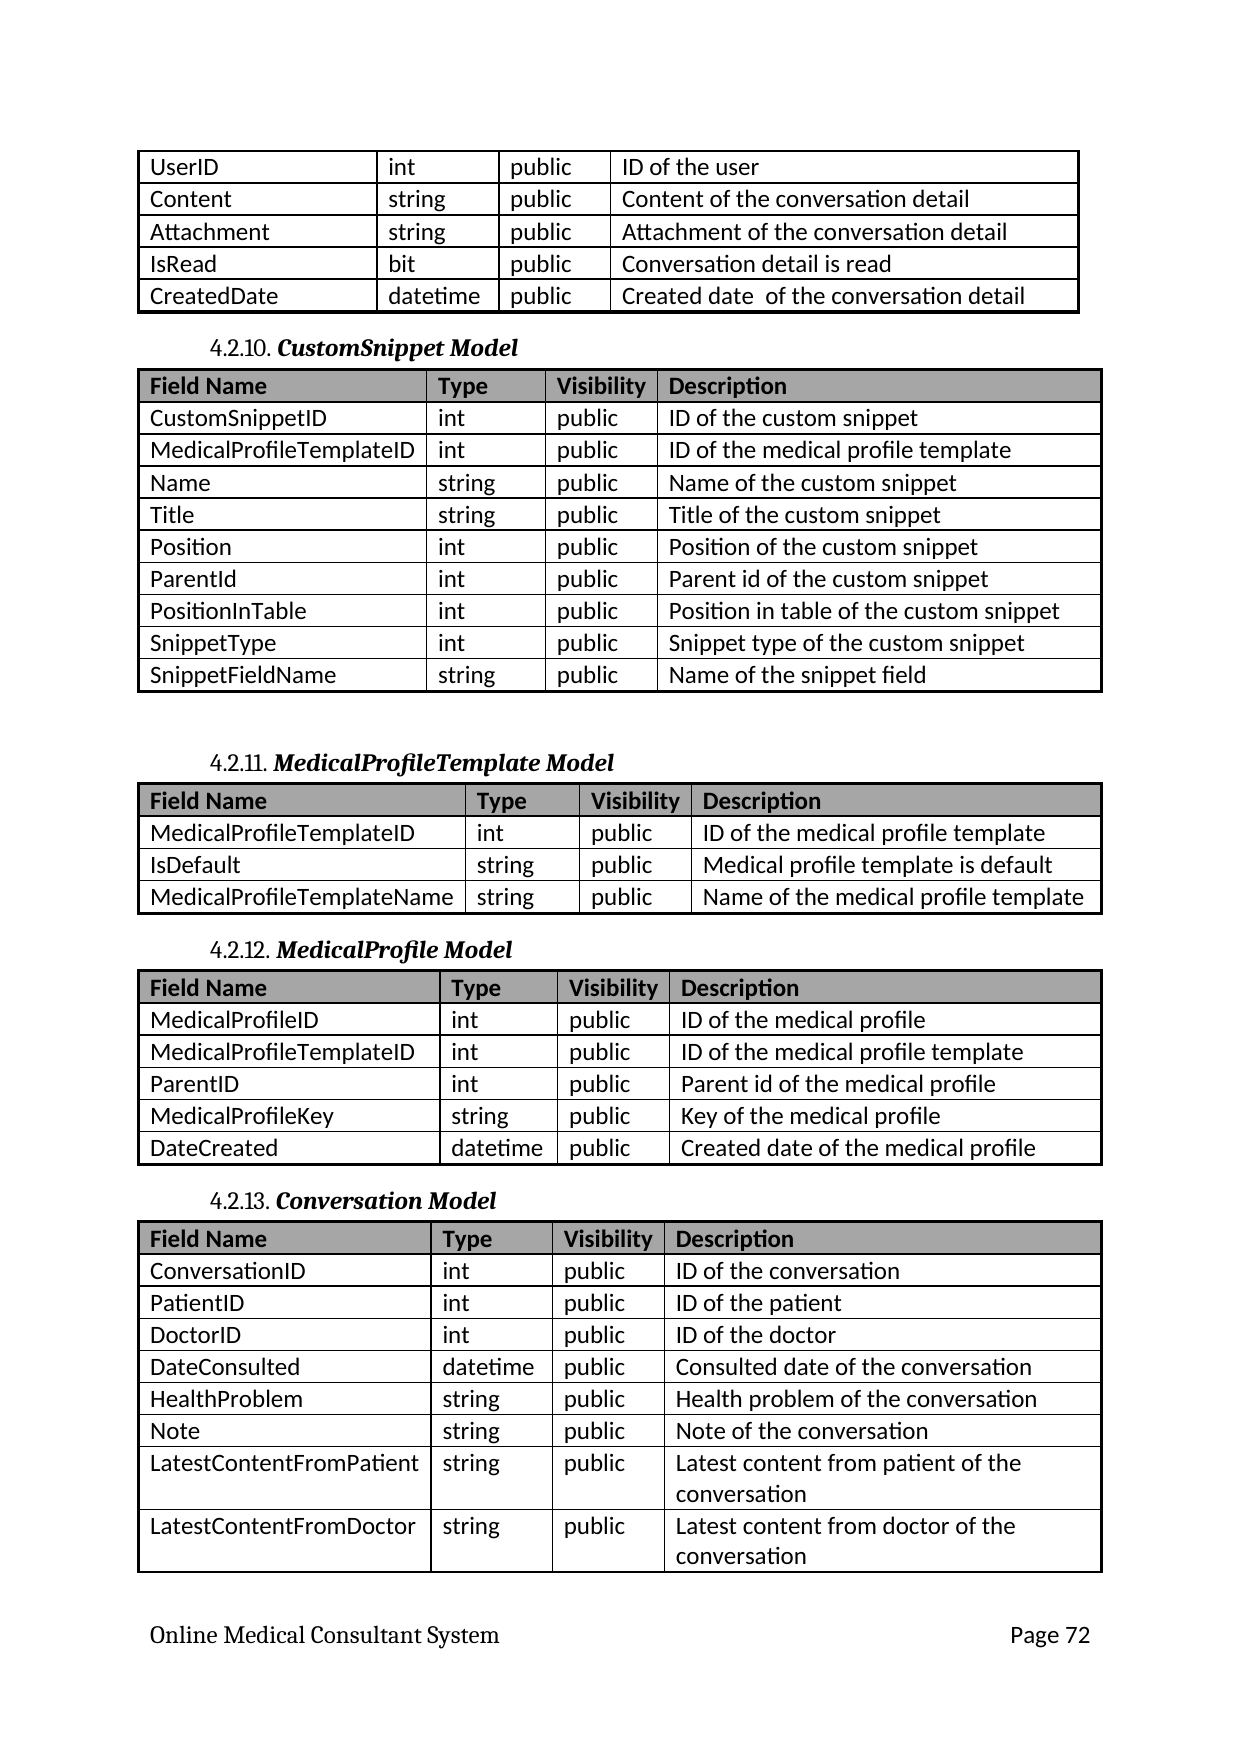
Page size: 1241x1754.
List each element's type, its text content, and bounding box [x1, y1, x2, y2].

table_cell string [466, 881, 579, 912]
table_cell Name [140, 467, 426, 497]
table_cell string [427, 499, 545, 529]
table_cell Parent id of the medical profile [670, 1068, 1100, 1098]
table_cell public [500, 152, 610, 182]
table_cell string [378, 184, 498, 214]
table_cell ConversationID [140, 1255, 430, 1285]
table_header Type [432, 1223, 552, 1253]
table_cell string [427, 659, 545, 690]
table_cell public [546, 659, 657, 690]
table_header Type [441, 972, 557, 1002]
table_cell ID of the medical profile [670, 1004, 1100, 1034]
table_cell Position [140, 531, 426, 561]
table_cell Content of the conversation detail [611, 184, 1077, 214]
table_cell Conversation detail is read [611, 248, 1077, 278]
table_cell public [500, 184, 610, 214]
table_cell public [553, 1351, 664, 1382]
table_cell string [378, 216, 498, 246]
table_cell MedicalProfileKey [140, 1100, 439, 1131]
table_cell LatestContentFromPatient [140, 1447, 430, 1508]
table_cell public [558, 1132, 669, 1163]
table_header Visibility [558, 972, 669, 1002]
table_cell string [432, 1415, 552, 1446]
subtitle MedicalProfile Model [210, 936, 1090, 964]
table_header Description [692, 785, 1100, 815]
table_header Field Name [140, 972, 439, 1002]
table_cell int [427, 627, 545, 658]
table_cell public [558, 1036, 669, 1066]
table_cell int [427, 563, 545, 593]
table_header Field Name [140, 371, 426, 401]
table_header Type [466, 785, 579, 815]
table_cell int [441, 1036, 557, 1066]
table_cell PositionInTable [140, 595, 426, 626]
table_cell Attachment [140, 216, 376, 246]
table_cell int [427, 531, 545, 561]
table_cell ID of the patient [665, 1287, 1100, 1317]
table_cell string [432, 1447, 552, 1508]
table_cell bit [378, 248, 498, 278]
table_cell Snippet type of the custom snippet [658, 627, 1100, 658]
subtitle CustomSnippet Model [210, 334, 1090, 363]
table_cell MedicalProfileTemplateName [140, 881, 465, 912]
table_cell MedicalProfileTemplateID [140, 1036, 439, 1066]
table_cell string [466, 849, 579, 879]
table_cell Key of the medical profile [670, 1100, 1100, 1131]
table_cell public [553, 1447, 664, 1508]
table_cell int [378, 152, 498, 182]
table_header Visibility [580, 785, 691, 815]
table_header Visibility [553, 1223, 664, 1253]
table_cell Position of the custom snippet [658, 531, 1100, 561]
table_header Field Name [140, 1223, 430, 1253]
table_cell int [427, 403, 545, 433]
table_cell ID of the medical profile template [658, 435, 1100, 465]
table_cell ID of the user [611, 152, 1077, 182]
table_cell int [432, 1287, 552, 1317]
table_cell Note [140, 1415, 430, 1446]
table_cell public [546, 531, 657, 561]
table_cell public [558, 1004, 669, 1034]
table_cell int [432, 1255, 552, 1285]
table_header Visibility [546, 371, 657, 401]
table_cell Content [140, 184, 376, 214]
table_cell public [500, 248, 610, 278]
table_cell public [553, 1415, 664, 1446]
subtitle Conversation Model [210, 1187, 1090, 1215]
table_cell Title [140, 499, 426, 529]
table_cell MedicalProfileTemplateID [140, 435, 426, 465]
table_cell string [441, 1100, 557, 1131]
table_cell public [580, 817, 691, 847]
table_cell datetime [378, 280, 498, 310]
table_cell ID of the medical profile template [670, 1036, 1100, 1066]
table_cell public [546, 467, 657, 497]
table_cell ID of the doctor [665, 1319, 1100, 1349]
table_cell string [427, 467, 545, 497]
table_cell Latest content from doctor of the conversation [665, 1510, 1100, 1571]
table_cell int [427, 595, 545, 626]
table_cell Health problem of the conversation [665, 1383, 1100, 1414]
table_cell int [432, 1319, 552, 1349]
subtitle MedicalProfileTemplate Model [210, 749, 1090, 777]
table_cell UserID [140, 152, 376, 182]
table_cell Latest content from patient of the conversation [665, 1447, 1100, 1508]
table_cell Medical profile template is default [692, 849, 1100, 879]
table_cell ID of the custom snippet [658, 403, 1100, 433]
table_cell CustomSnippetID [140, 403, 426, 433]
table_cell DateCreated [140, 1132, 439, 1163]
table_cell Created date of the conversation detail [611, 280, 1077, 310]
table_cell public [546, 499, 657, 529]
table_cell public [500, 280, 610, 310]
table_cell DoctorID [140, 1319, 430, 1349]
table_cell Position in table of the custom snippet [658, 595, 1100, 626]
table_header Description [658, 371, 1100, 401]
table_cell Parent id of the custom snippet [658, 563, 1100, 593]
table_cell SnippetFieldName [140, 659, 426, 690]
table_cell IsRead [140, 248, 376, 278]
table_cell int [441, 1004, 557, 1034]
table_cell ID of the medical profile template [692, 817, 1100, 847]
table_cell Note of the conversation [665, 1415, 1100, 1446]
table_cell Name of the medical profile template [692, 881, 1100, 912]
table_cell public [558, 1068, 669, 1098]
table_cell Name of the snippet field [658, 659, 1100, 690]
table_cell string [432, 1383, 552, 1414]
table_cell public [553, 1510, 664, 1571]
table_cell MedicalProfileID [140, 1004, 439, 1034]
table_cell datetime [441, 1132, 557, 1163]
table_cell int [441, 1068, 557, 1098]
table_cell public [546, 403, 657, 433]
table_cell public [553, 1319, 664, 1349]
table_cell Created date of the medical profile [670, 1132, 1100, 1163]
table_cell public [546, 563, 657, 593]
table_cell CreatedDate [140, 280, 376, 310]
table_cell PatientID [140, 1287, 430, 1317]
table_header Description [665, 1223, 1100, 1253]
table_cell MedicalProfileTemplateID [140, 817, 465, 847]
table_cell public [580, 849, 691, 879]
table_cell int [466, 817, 579, 847]
table_cell Consulted date of the conversation [665, 1351, 1100, 1382]
table_cell public [553, 1287, 664, 1317]
table_cell public [546, 627, 657, 658]
table_cell SnippetType [140, 627, 426, 658]
table_cell public [580, 881, 691, 912]
table_cell public [546, 435, 657, 465]
table_cell public [546, 595, 657, 626]
table_cell public [500, 216, 610, 246]
table_header Type [427, 371, 545, 401]
table_cell Name of the custom snippet [658, 467, 1100, 497]
table_cell ParentId [140, 563, 426, 593]
table_cell int [427, 435, 545, 465]
table_cell string [432, 1510, 552, 1571]
table_header Description [670, 972, 1100, 1002]
table_cell ID of the conversation [665, 1255, 1100, 1285]
table_cell datetime [432, 1351, 552, 1382]
table_header Field Name [140, 785, 465, 815]
table_cell HealthProblem [140, 1383, 430, 1414]
table_cell public [553, 1255, 664, 1285]
table_cell ParentID [140, 1068, 439, 1098]
table_cell DateConsulted [140, 1351, 430, 1382]
table_cell Attachment of the conversation detail [611, 216, 1077, 246]
table_cell public [558, 1100, 669, 1131]
table_cell Title of the custom snippet [658, 499, 1100, 529]
table_cell IsDefault [140, 849, 465, 879]
table_cell LatestContentFromDoctor [140, 1510, 430, 1571]
table_cell public [553, 1383, 664, 1414]
